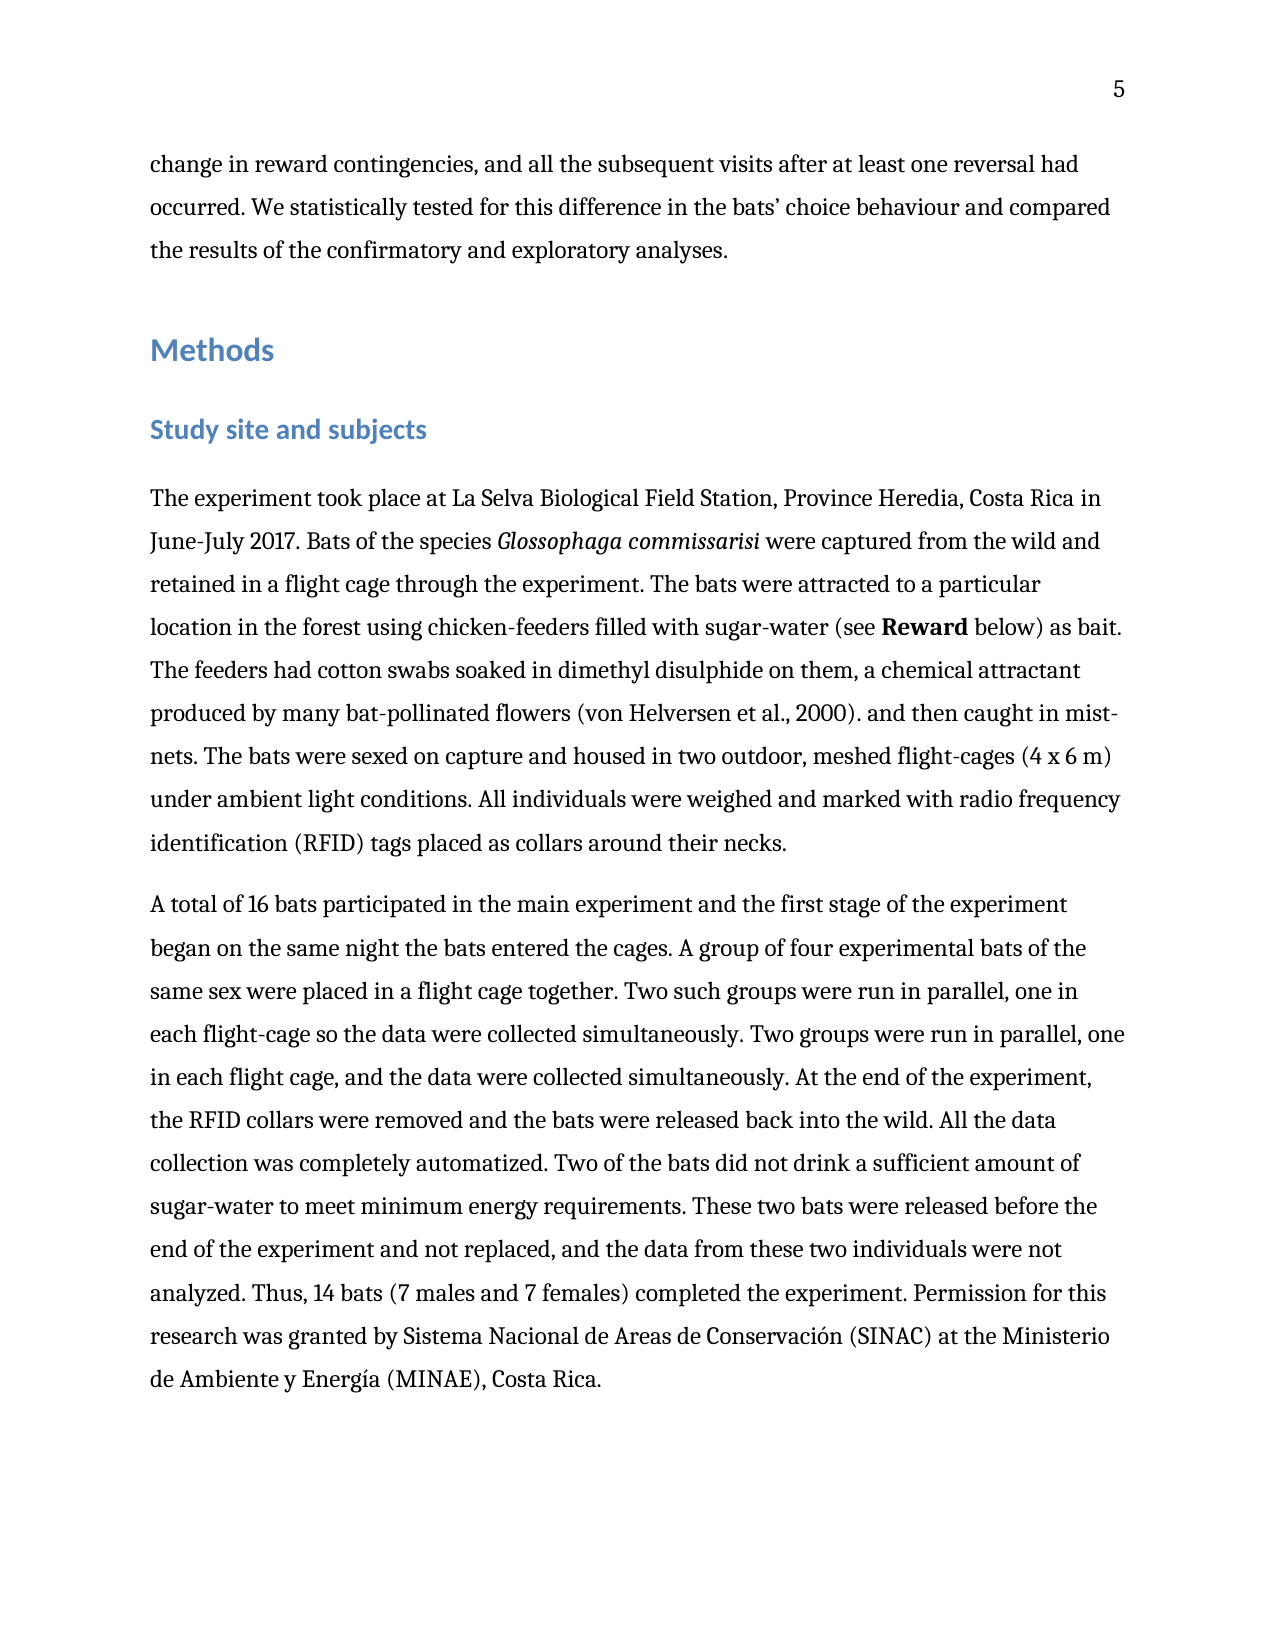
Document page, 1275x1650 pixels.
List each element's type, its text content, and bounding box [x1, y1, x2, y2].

subtitle Methods [150, 329, 1125, 370]
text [150, 150, 1125, 265]
text The experiment took place at La Selva Biological Field Station, Province Heredia, Costa Rica in June-July 2017. Bats of the species Glossophaga commissarisi were captured from the wild and retained in a flight cage through the experiment. The bats were attracted to a particular location in the forest using chicken-feeders filled with sugar-water (see Reward below) as bait. The feeders had cotton swabs soaked in dimethyl disulphide on them, a chemical attractant produced by many bat-pollinated flowers (von Helversen et al., 2000). and then caught in mist-nets. The bats were sexed on capture and housed in two outdoor, meshed flight-cages (4 x 6 m) under ambient light conditions. All individuals were weighed and marked with radio frequency identification (RFID) tags placed as collars around their necks. [150, 483, 1125, 857]
text A total of 16 bats participated in the main experiment and the first stage of the experiment began on the same night the bats entered the cages. A group of four experimental bats of the same sex were placed in a flight cage together. Two such groups were run in parallel, one in each flight-cage so the data were collected simultaneously. Two groups were run in parallel, one in each flight cage, and the data were collected simultaneously. At the end of the experiment, the RFID collars were removed and the bats were released back into the wild. All the data collection was completely automatized. Two of the bats did not drink a sufficient amount of sugar-water to meet minimum energy requirements. These two bats were released before the end of the experiment and not replaced, and the data from these two individuals were not analyzed. Thus, 14 bats (7 males and 7 females) completed the experiment. Permission for this research was granted by Sistema Nacional de Areas de Conservación (SINAC) at the Ministerio de Ambiente y Energía (MINAE), Costa Rica. [150, 890, 1125, 1393]
subtitle Study site and subjects [150, 411, 1125, 447]
